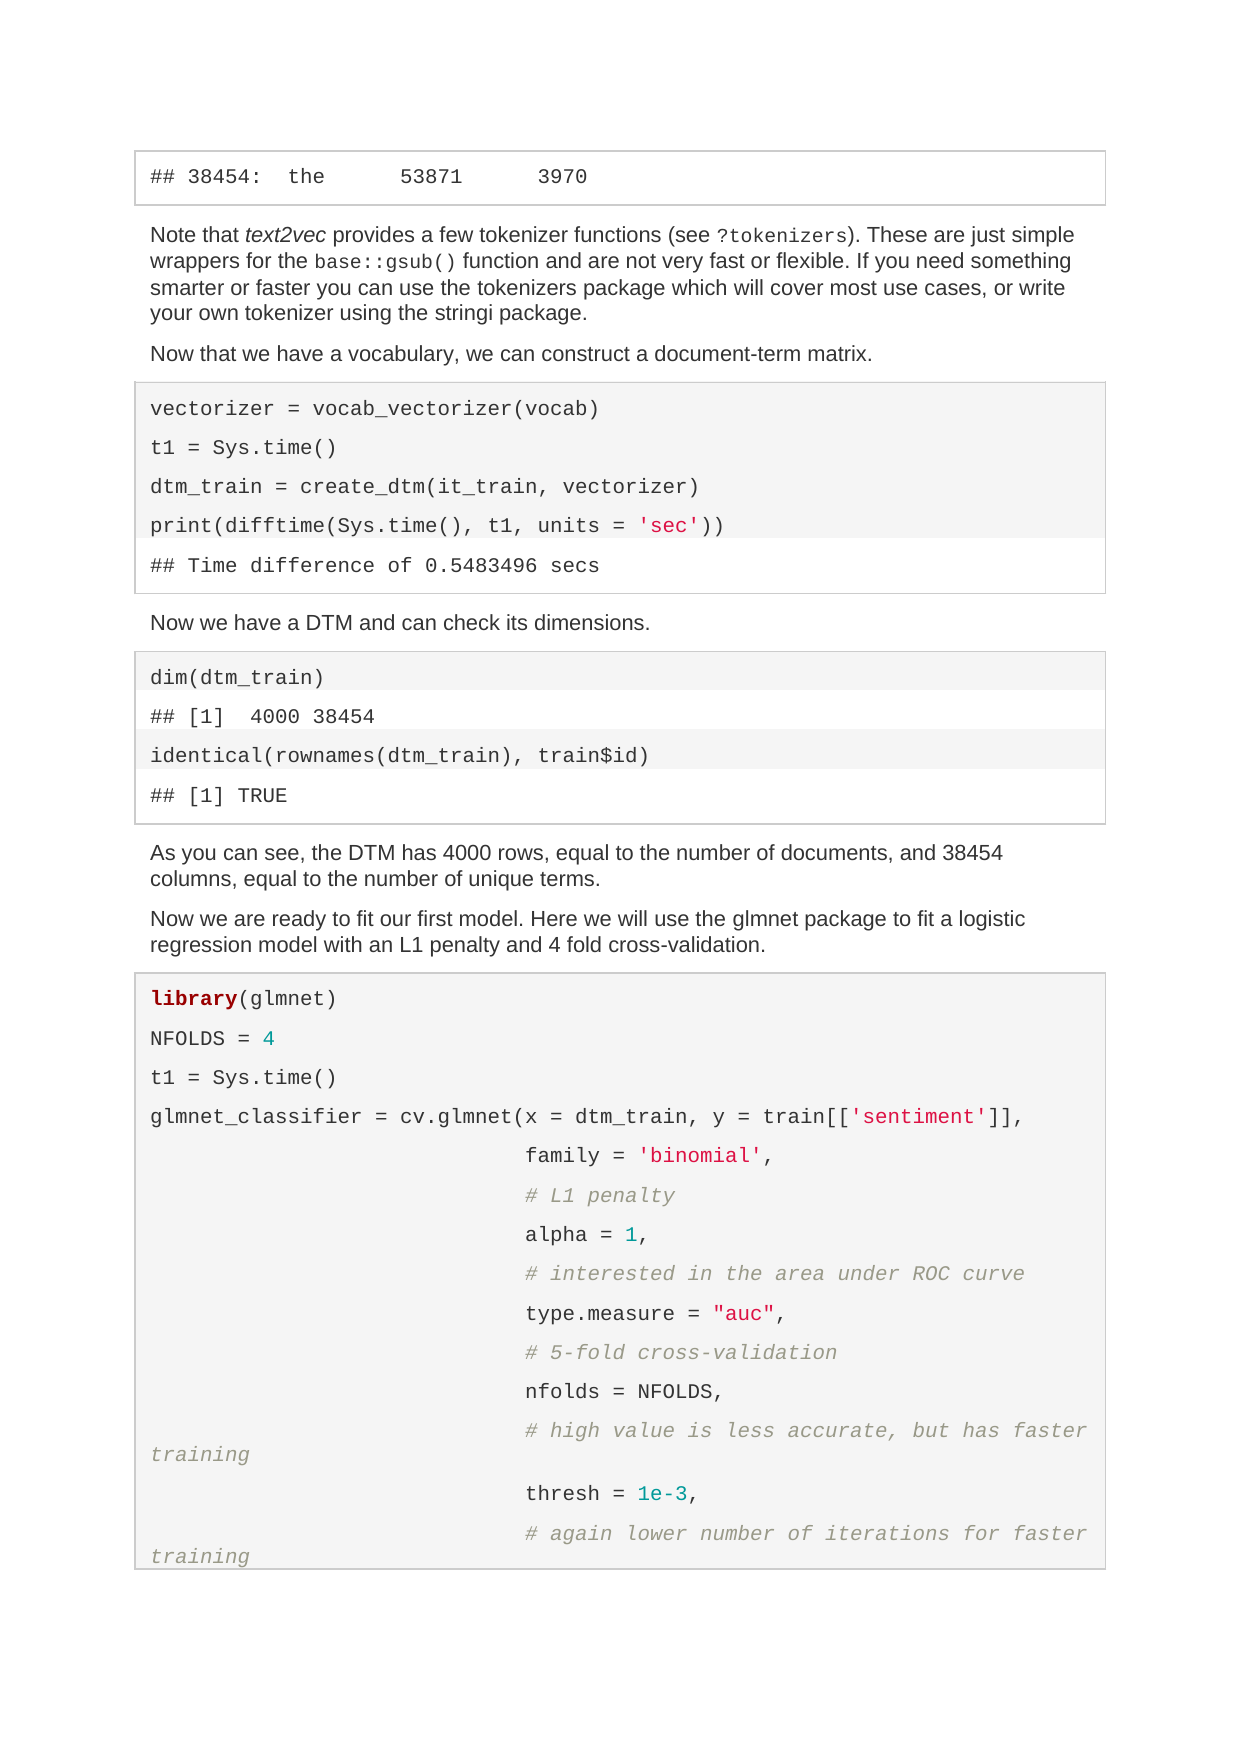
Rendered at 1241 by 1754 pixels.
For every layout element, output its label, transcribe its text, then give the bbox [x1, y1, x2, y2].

text Now we are ready to fit our first model. Here we will use the glmnet package to fit a logistic regression model with an L1 penalty and 4 fold cross-validation. [150, 906, 1090, 957]
text # 5-fold cross-validation [136, 1326, 1105, 1365]
text library(glmnet) [136, 974, 1105, 1012]
text glmnet_classifier = cv.glmnet(x = dtm_train, y = train[['sentiment']], [136, 1090, 1105, 1129]
text ## [1] TRUE [136, 769, 1105, 823]
text # high value is less accurate, but has faster training [136, 1404, 1105, 1467]
text t1 = Sys.time() [136, 421, 1105, 460]
text ## [1] 4000 38454 [136, 690, 1105, 729]
text ## 38454: the 53871 3970 [136, 152, 1105, 204]
text Now we have a DTM and can check its dimensions. [150, 610, 1090, 635]
text Note that text2vec provides a few tokenizer functions (see ?tokenizers). These are just simple wrappers for the base::gsub() function and are not very fast or flexible. If you need something smarter or faster you can use the tokenizers package which will cover most use cases, or write your own tokenizer using the stringi package. [150, 222, 1090, 325]
text # again lower number of iterations for faster training [136, 1506, 1105, 1568]
text t1 = Sys.time() [136, 1051, 1105, 1090]
text family = 'binomial', [136, 1129, 1105, 1169]
text NFOLDS = 4 [136, 1012, 1105, 1051]
text thresh = 1e-3, [136, 1467, 1105, 1506]
text dtm_train = create_dtm(it_train, vectorizer) [136, 460, 1105, 499]
text identical(rownames(dtm_train), train$id) [136, 729, 1105, 769]
text As you can see, the DTM has 4000 rows, equal to the number of documents, and 38454 columns, equal to the number of unique terms. [150, 840, 1090, 891]
text nfolds = NFOLDS, [136, 1365, 1105, 1404]
text vectorizer = vocab_vectorizer(vocab) [136, 383, 1105, 421]
text # interested in the area under ROC curve [136, 1247, 1105, 1286]
text ## Time difference of 0.5483496 secs [136, 538, 1105, 593]
text type.measure = "auc", [136, 1286, 1105, 1326]
text alpha = 1, [136, 1208, 1105, 1247]
text # L1 penalty [136, 1169, 1105, 1208]
text print(difftime(Sys.time(), t1, units = 'sec')) [136, 499, 1105, 538]
text dim(dtm_train) [136, 652, 1105, 690]
text Now that we have a vocabulary, we can construct a document-term matrix. [150, 341, 1090, 366]
